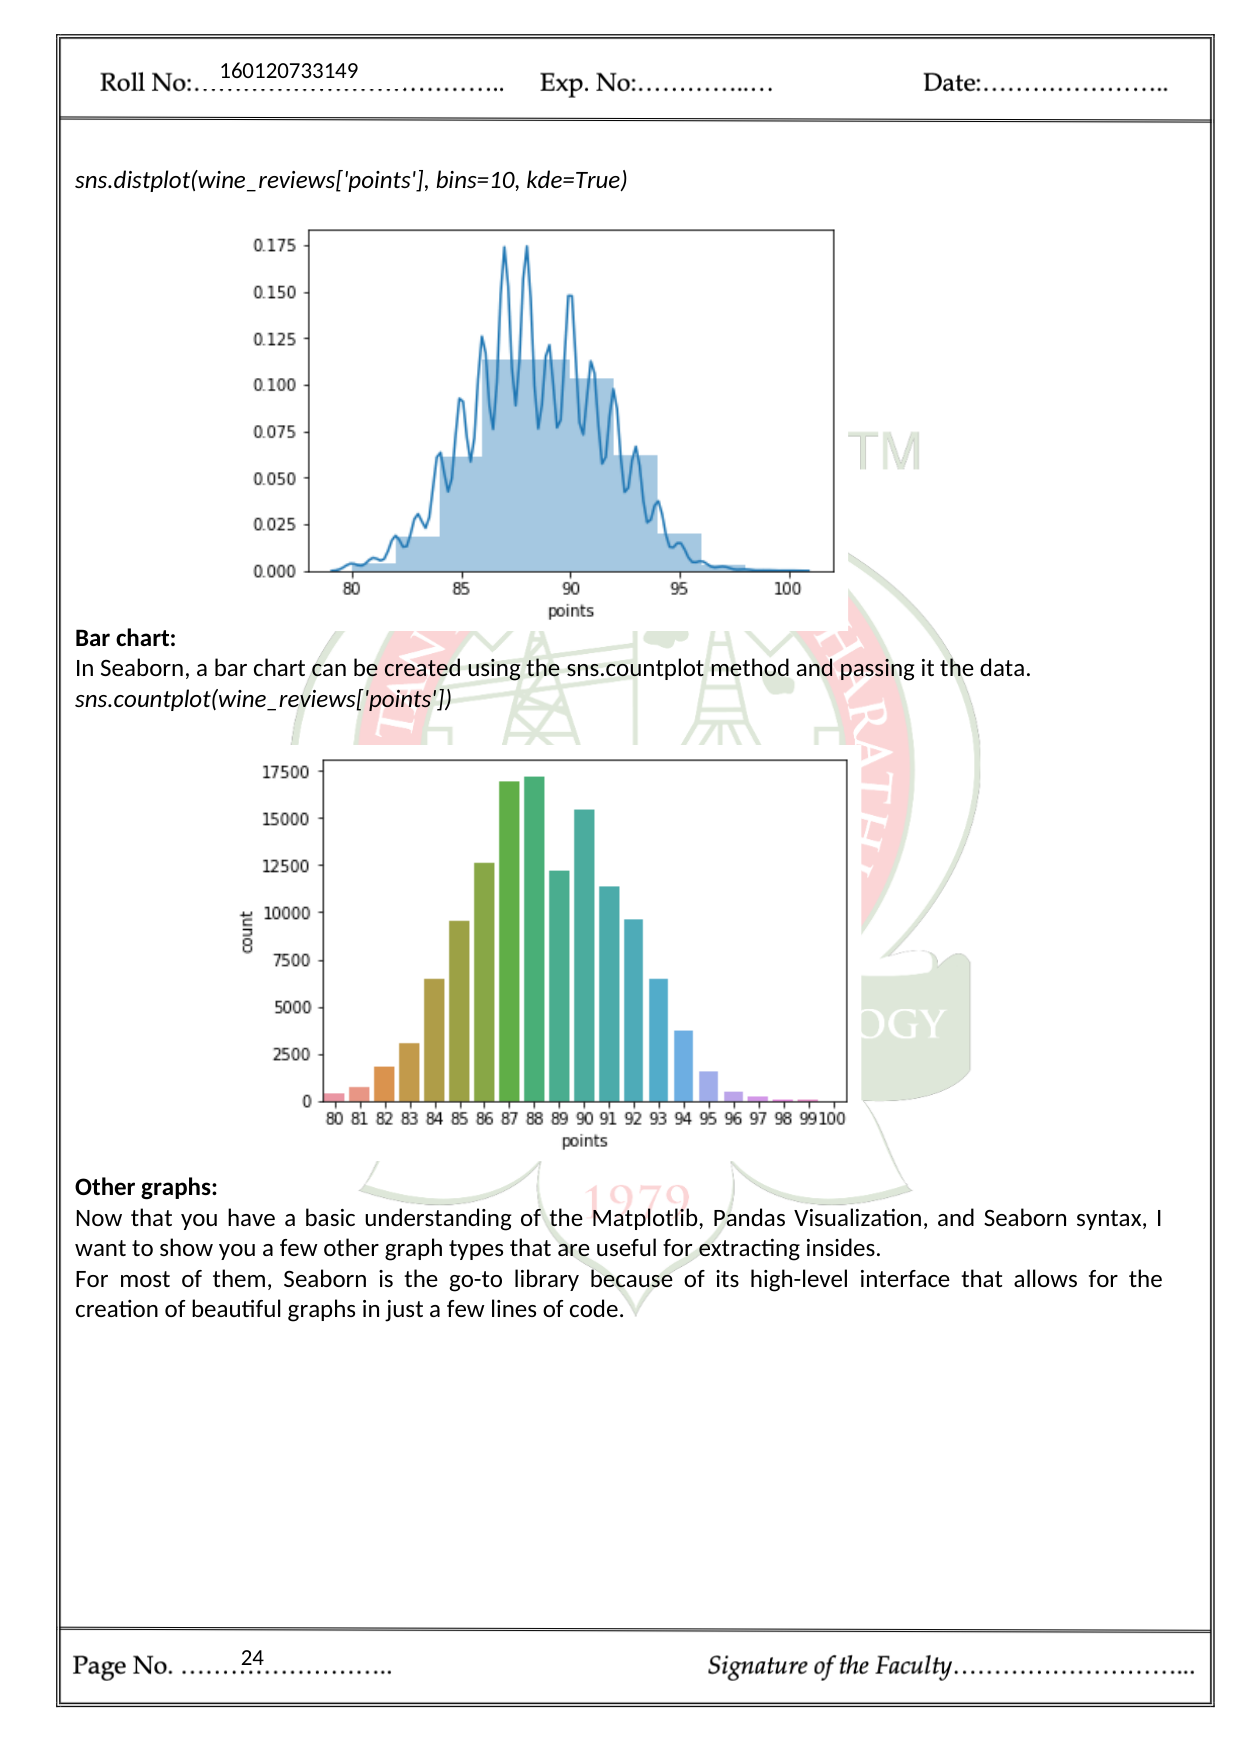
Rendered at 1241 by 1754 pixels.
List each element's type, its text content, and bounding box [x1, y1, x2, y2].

text Bar chart: [75, 622, 1165, 652]
text Other graphs: [75, 1171, 1165, 1202]
text Now that you have a basic understanding of the Matplotlib, Pandas Visualization, and Seaborn syntax, I want to show you a few other graph types that are useful for extracting insides. [75, 1202, 1165, 1263]
picture [51, 29, 1218, 1712]
text sns.distplot(wine_reviews['points'], bins=10, kde=True) [75, 164, 1165, 194]
text sns.countplot(wine_reviews['points']) [75, 683, 1165, 713]
text In Seaborn, a bar chart can be created using the sns.countplot method and passing it the data. [75, 652, 1165, 683]
text For most of them, Seaborn is the go-to library because of its high-level interface that allows for the creation of beautiful graphs in just a few lines of code. [75, 1263, 1165, 1324]
